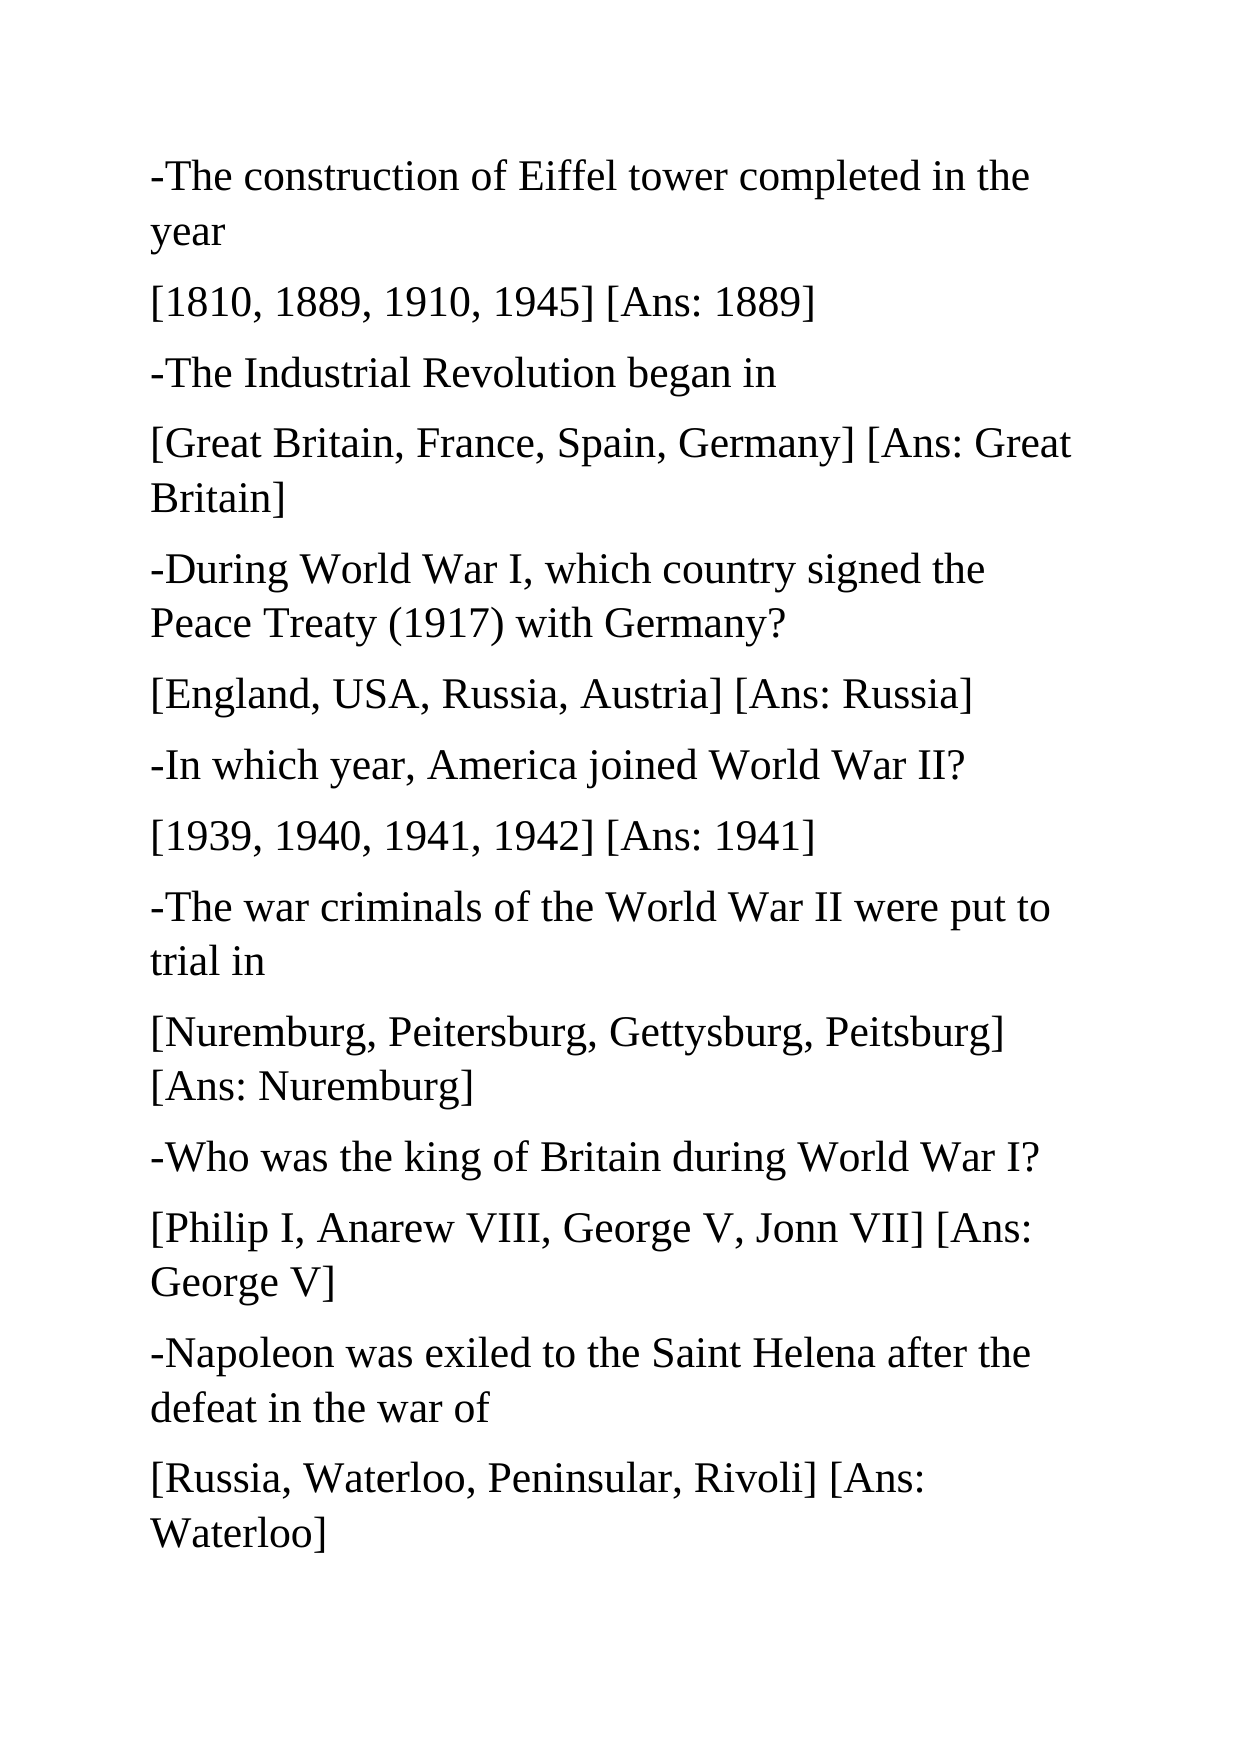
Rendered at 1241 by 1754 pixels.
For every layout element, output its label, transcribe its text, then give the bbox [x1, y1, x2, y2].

text [Great Britain, France, Spain, Germany] [Ans: Great Britain] [150, 417, 1090, 522]
text -The Industrial Revolution began in [150, 346, 1090, 396]
text [1939, 1940, 1941, 1942] [Ans: 1941] [150, 809, 1090, 860]
text [England, USA, Russia, Austria] [Ans: Russia] [150, 667, 1090, 718]
text [Philip I, Anarew VIII, George V, Jonn VII] [Ans: George V] [150, 1202, 1090, 1306]
text -Who was the king of Britain during World War I? [150, 1131, 1090, 1181]
text -The construction of Eiffel tower completed in the year [150, 150, 1090, 254]
text -Napoleon was exiled to the Saint Helena after the defeat in the war of [150, 1327, 1090, 1431]
text [Nuremburg, Peitersburg, Gettysburg, Peitsburg] [Ans: Nuremburg] [150, 1006, 1090, 1110]
text -During World War I, which country signed the Peace Treaty (1917) with Germany? [150, 542, 1090, 647]
text [1810, 1889, 1910, 1945] [Ans: 1889] [150, 275, 1090, 326]
text -The war criminals of the World War II were put to trial in [150, 880, 1090, 985]
text -In which year, America joined World War II? [150, 738, 1090, 789]
text [Russia, Waterloo, Peninsular, Rivoli] [Ans: Waterloo] [150, 1452, 1090, 1557]
